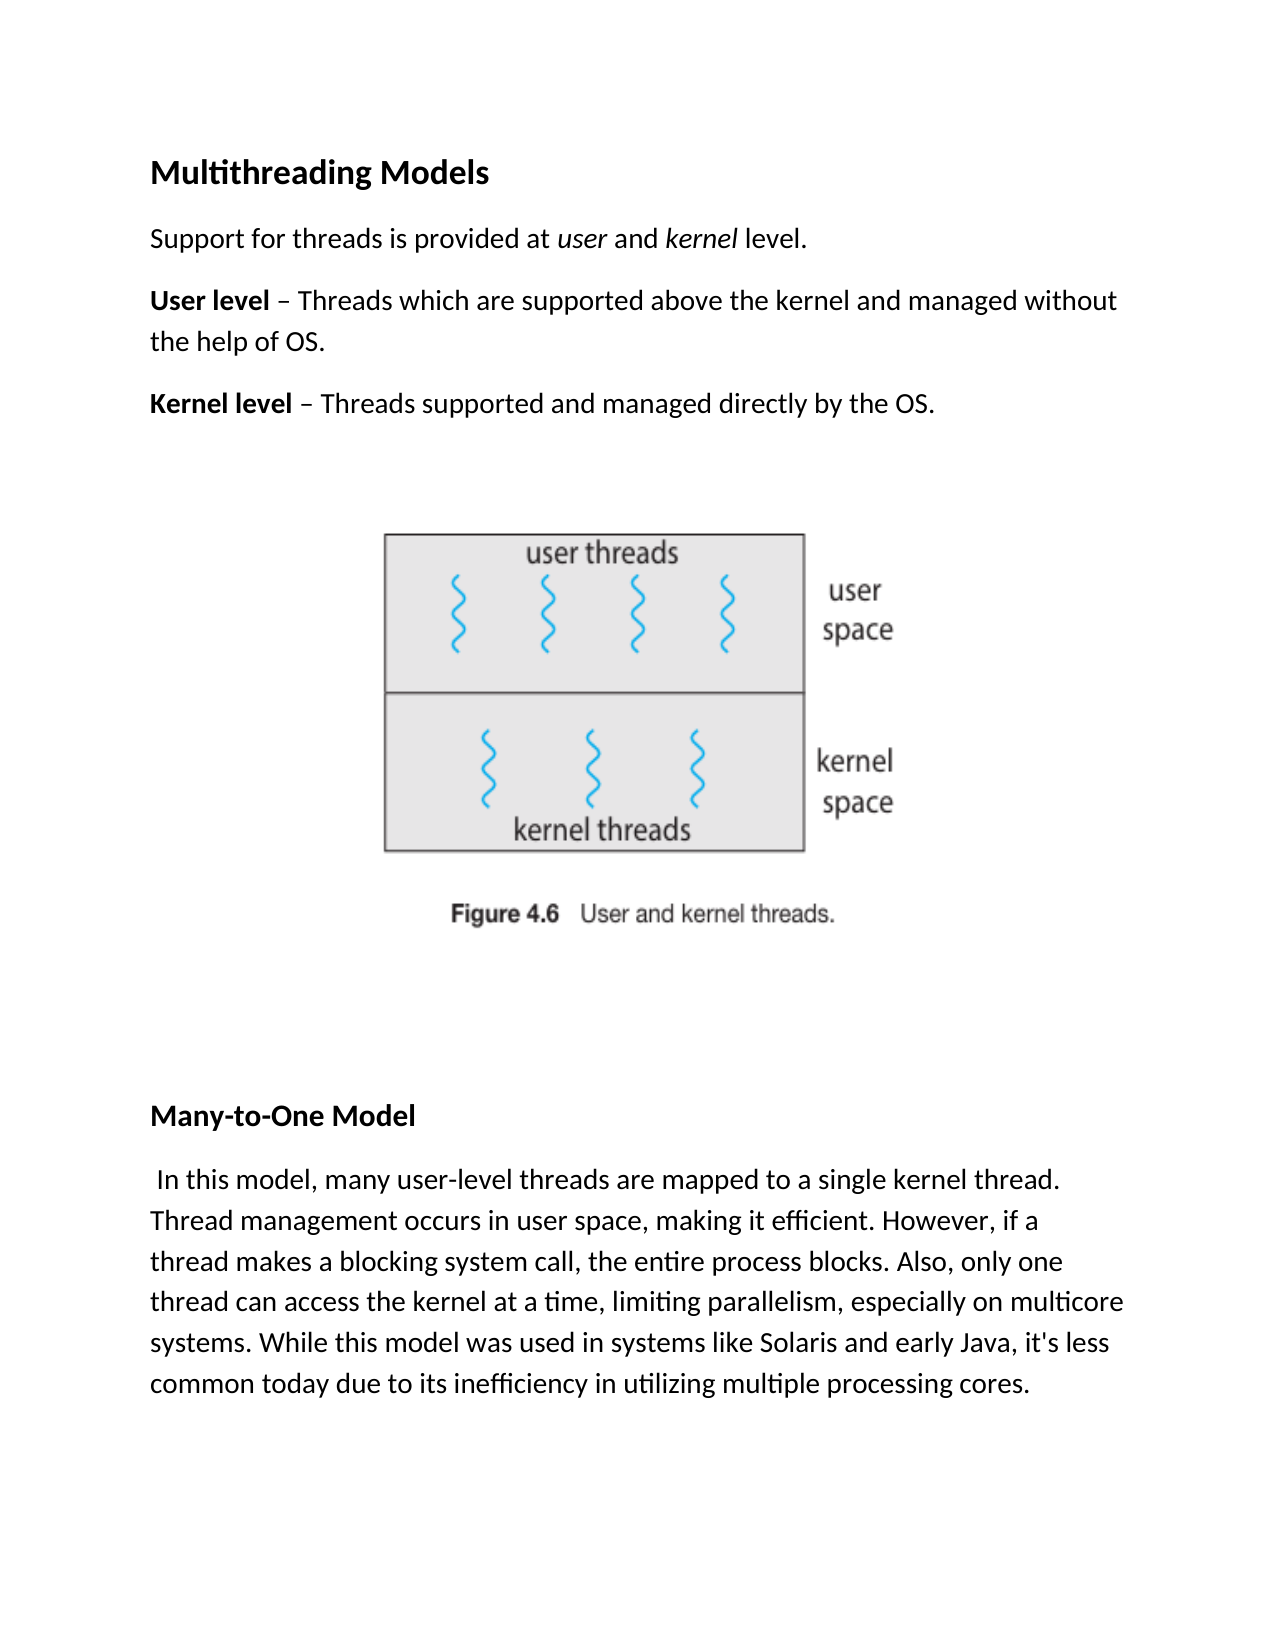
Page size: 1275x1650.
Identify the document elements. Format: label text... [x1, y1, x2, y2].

text In this model, many user-level threads are mapped to a single kernel thread. Thread management occurs in user space, making it efficient. However, if a thread makes a blocking system call, the entire process blocks. Also, only one thread can access the kernel at a time, limiting parallelism, especially on multicore systems. While this model was used in systems like Solaris and early Java, it's less common today due to its inefficiency in utilizing multiple processing cores. [150, 1161, 1125, 1401]
picture [371, 508, 904, 945]
text Kernel level – Threads supported and managed directly by the OS. [150, 385, 1125, 421]
text Support for threads is provided at user and kernel level. [150, 221, 1125, 256]
text Multithreading Models [150, 150, 1125, 193]
text User level – Threads which are supported above the kernel and managed without the help of OS. [150, 282, 1125, 359]
text Many-to-One Model [150, 1096, 1125, 1134]
